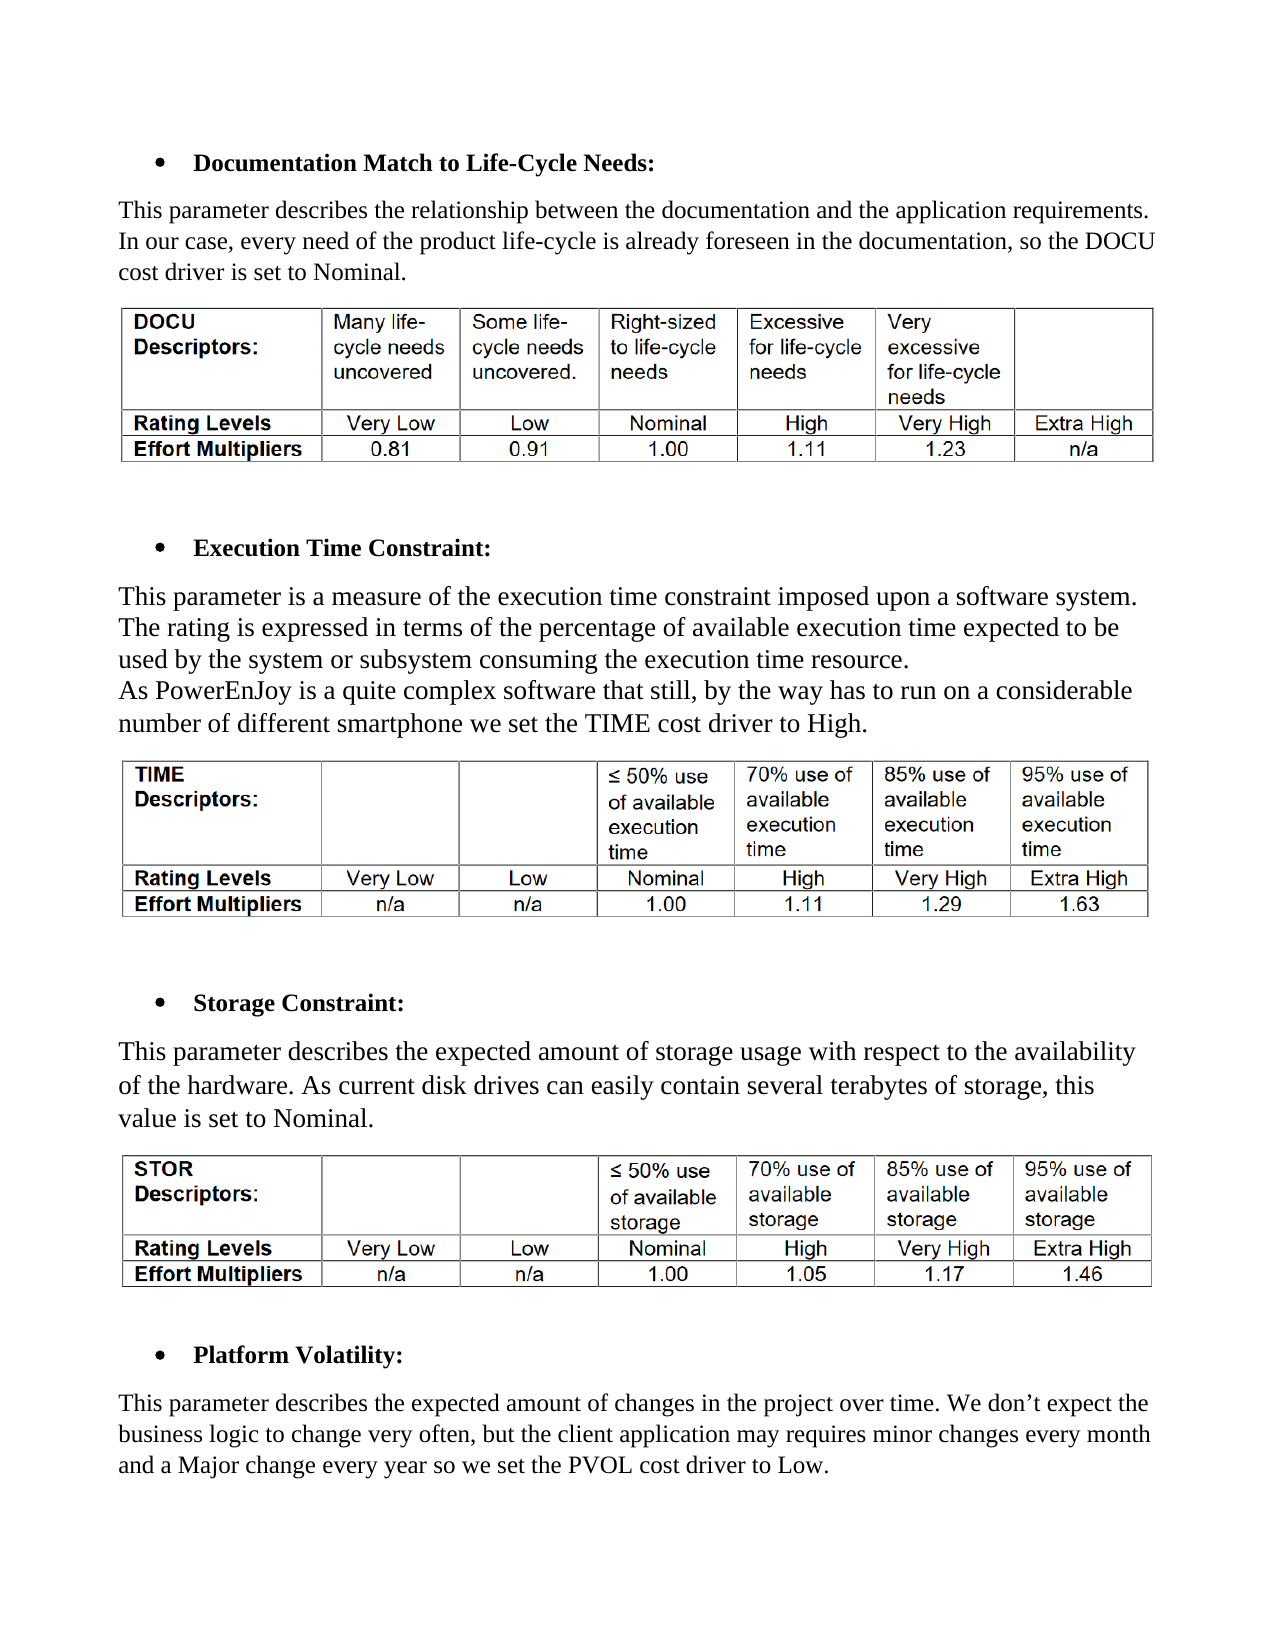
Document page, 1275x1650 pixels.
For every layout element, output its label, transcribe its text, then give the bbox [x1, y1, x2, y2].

list Execution Time Constraint: [156, 533, 1157, 561]
list Storage Constraint: [156, 988, 1157, 1016]
list Documentation Match to Life-Cycle Needs: [156, 148, 1157, 176]
picture [118, 305, 1157, 467]
text This parameter describes the expected amount of changes in the project over time. We don’t expect the business logic to change very often, but the client application may requires minor changes every month and a Major change every year so we set the PVOL cost driver to Low. [118, 1388, 1157, 1479]
text This parameter is a measure of the execution time constraint imposed upon a software system. The rating is expressed in terms of the percentage of available execution time expected to be used by the system or subsystem consuming the execution time resource. [118, 580, 1157, 674]
list Platform Volatility: [156, 1341, 1157, 1369]
text As PowerEnJoy is a quite complex software that still, by the way has to run on a considerable number of different smartphone we set the TIME cost driver to High. [118, 674, 1157, 738]
picture [118, 1152, 1157, 1291]
text This parameter describes the expected amount of storage usage with respect to the availability of the hardware. As current disk drives can easily contain several terabytes of storage, this value is set to Nominal. [118, 1035, 1157, 1134]
text This parameter describes the relationship between the documentation and the application requirements. In our case, every need of the product life-cycle is already foreseen in the documentation, so the DOCU cost driver is set to Nominal. [118, 195, 1157, 286]
picture [118, 757, 1157, 922]
